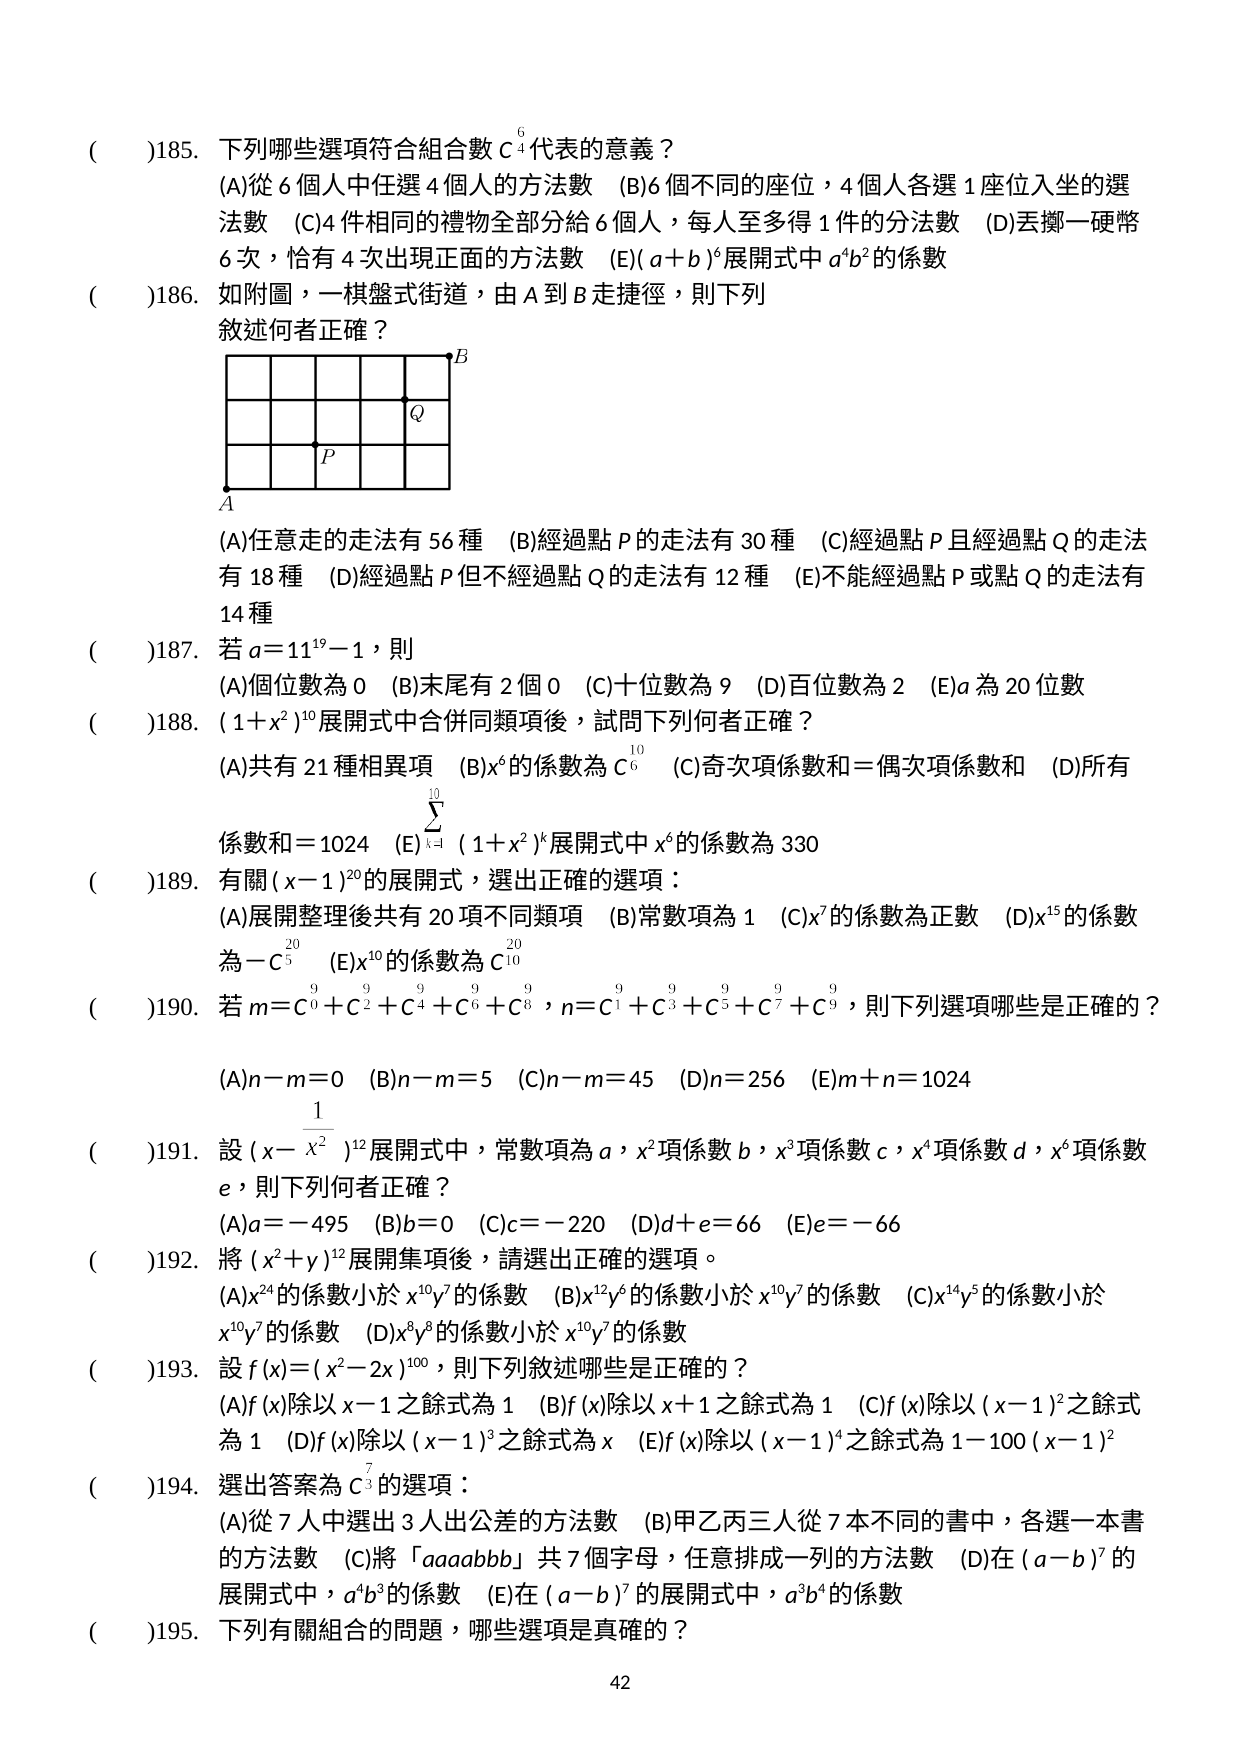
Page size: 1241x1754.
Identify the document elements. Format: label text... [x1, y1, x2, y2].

list 將 ( x2＋y )12展開集項後，請選出正確的選項。 (A)x24的係數小於x10y7的係數 (B)x12y6的係數小於x10y7的係數 (C)x14y5的係數小於x10y7的係數 (D)x8y8的係數小於x10y7的係數 [88, 1239, 1152, 1348]
list 如附圖，一棋盤式街道，由A到B走捷徑，則下列 敘述何者正確？ (A)任意走的走法有56種 (B)經過點P的走法有30種 (C)經過點P且經過點Q的走法有18種 (D)經過點P但不經過點Q的走法有12種 (E)不能經過點P或點Q的走法有14種 [88, 274, 1152, 629]
list 設 ( x－ )12展開式中，常數項為a，x2項係數b，x3項係數c，x4項係數d，x6項係數e，則下列何者正確？ (A)a＝－495 (B)b＝0 (C)c＝－220 (D)d＋e＝66 (E)e＝－66 [88, 1095, 1152, 1239]
list 選出答案為C的選項： (A)從7人中選出3人出公差的方法數 (B)甲乙丙三人從7本不同的書中，各選一本書的方法數 (C)將「aaaabbb」共7個字母，任意排成一列的方法數 (D)在 ( a－b )7 的展開式中，a4b3的係數 (E)在 ( a－b )7 的展開式中，a3b4的係數 [88, 1457, 1152, 1611]
list 若m＝C＋C＋C＋C＋C，n＝C＋C＋C＋C＋C，則下列選項哪些是正確的？ (A)n－m＝0 (B)n－m＝5 (C)n－m＝45 (D)n＝256 (E)m＋n＝1024 [88, 977, 1152, 1095]
picture [218, 347, 468, 514]
list 下列哪些選項符合組合數C 代表的意義？ (A)從6個人中任選4個人的方法數 (B)6個不同的座位，4個人各選1座位入坐的選法數 (C)4件相同的禮物全部分給6個人，每人至多得1件的分法數 (D)丟擲一硬幣6次，恰有4次出現正面的方法數 (E)( a＋b )6展開式中a4b2的係數 [88, 121, 1152, 274]
list ( 1＋x2 )10展開式中合併同類項後，試問下列何者正確？ (A)共有21種相異項 (B)x6的係數為C (C)奇次項係數和＝偶次項係數和 (D)所有係數和＝1024 (E)( 1＋x2 )k展開式中x6的係數為330 [88, 702, 1152, 860]
list 若a＝1119－1，則 (A)個位數為0 (B)末尾有2個0 (C)十位數為9 (D)百位數為2 (E)a為20位數 [88, 629, 1152, 702]
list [88, 1611, 1152, 1647]
list 有關 ( x－1 )20的展開式，選出正確的選項： (A)展開整理後共有20項不同類項 (B)常數項為1 (C)x7的係數為正數 (D)x15的係數為－C (E)x10的係數為C [88, 860, 1152, 977]
list 設f (x)＝( x2－2x )100，則下列敘述哪些是正確的？ (A)f (x)除以x－1之餘式為1 (B)f (x)除以x＋1之餘式為1 (C)f (x)除以 ( x－1 )2之餘式為1 (D)f (x)除以 ( x－1 )3之餘式為x (E)f (x)除以 ( x－1 )4之餘式為1－100 ( x－1 )2 [88, 1348, 1152, 1457]
